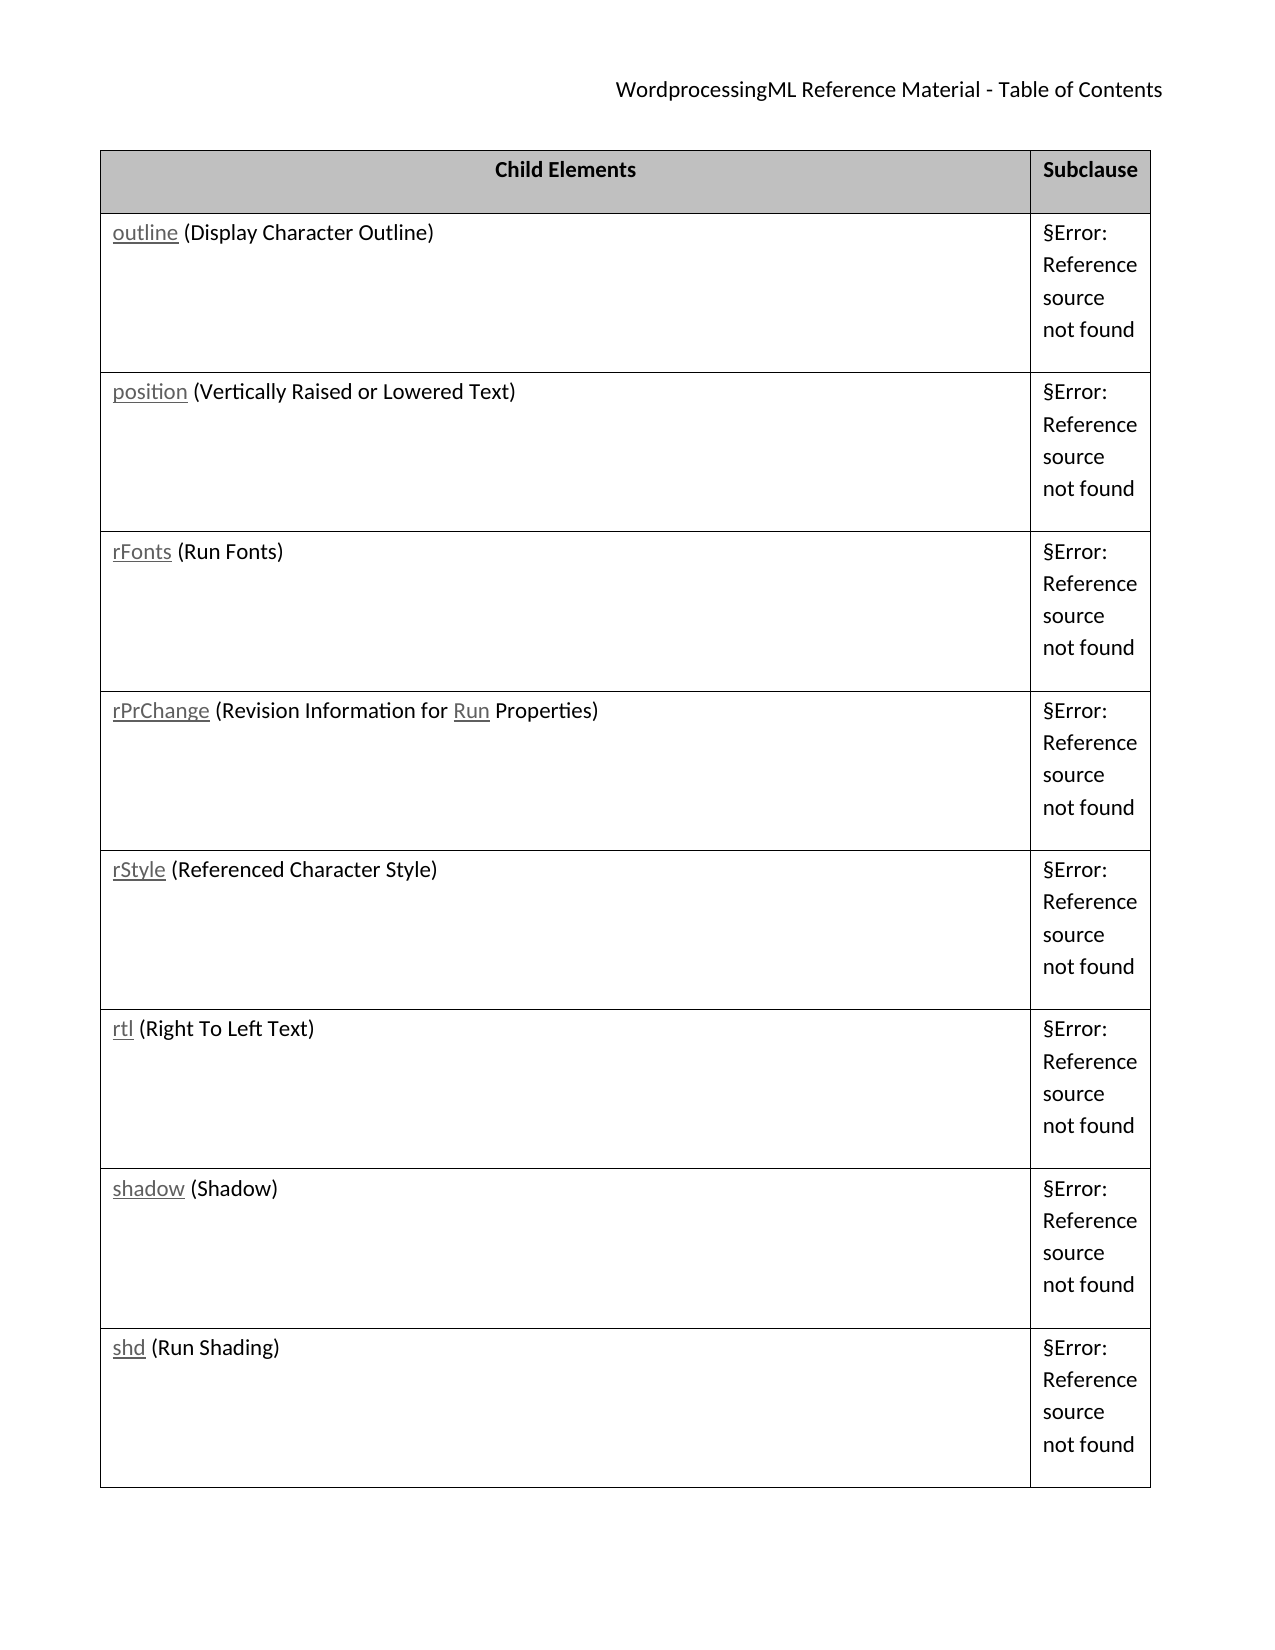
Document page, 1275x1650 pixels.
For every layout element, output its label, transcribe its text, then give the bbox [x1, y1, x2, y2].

table_cell position (Vertically Raised or Lowered Text) [101, 373, 1030, 531]
table_cell rFonts (Run Fonts) [101, 532, 1030, 691]
table_cell outline (Display Character Outline) [101, 214, 1030, 372]
table_cell rStyle (Referenced Character Style) [101, 851, 1030, 1009]
table_header Subclause [1031, 151, 1150, 213]
table_header Child Elements [101, 151, 1030, 213]
table_cell shadow (Shadow) [101, 1169, 1030, 1328]
table_cell shd (Run Shading) [101, 1329, 1030, 1487]
table_cell rtl (Right To Left Text) [101, 1010, 1030, 1168]
table_cell rPrChange (Revision Information for Run Properties) [101, 692, 1030, 850]
